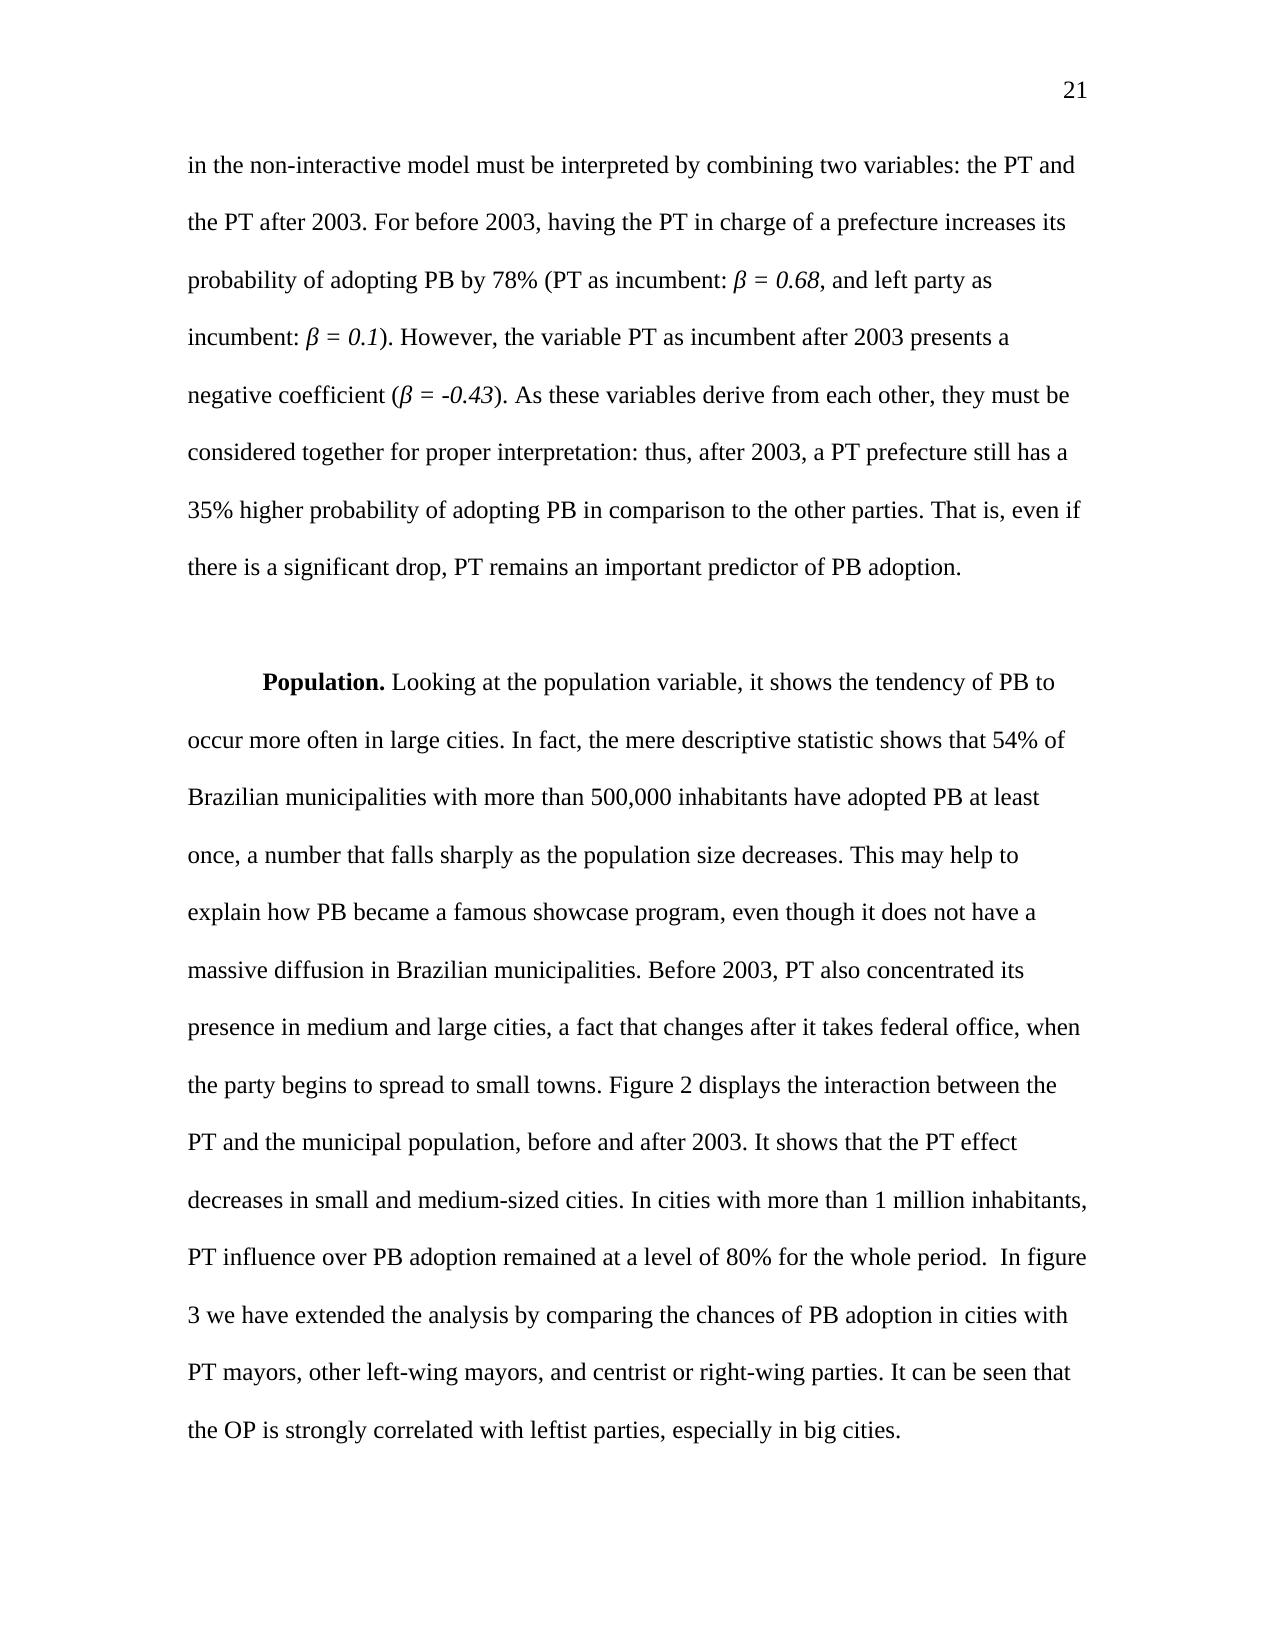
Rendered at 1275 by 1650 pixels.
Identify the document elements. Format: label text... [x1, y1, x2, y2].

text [187, 150, 1088, 581]
text Population. Looking at the population variable, it shows the tendency of PB to occur more often in large cities. In fact, the mere descriptive statistic shows that 54% of Brazilian municipalities with more than 500,000 inhabitants have adopted PB at least once, a number that falls sharply as the population size decreases. This may help to explain how PB became a famous showcase program, even though it does not have a massive diffusion in Brazilian municipalities. Before 2003, PT also concentrated its presence in medium and large cities, a fact that changes after it takes federal office, when the party begins to spread to small towns. Figure 2 displays the interaction between the PT and the municipal population, before and after 2003. It shows that the PT effect decreases in small and medium-sized cities. In cities with more than 1 million inhabitants, PT influence over PB adoption remained at a level of 80% for the whole period. In figure 3 we have extended the analysis by comparing the chances of PB adoption in cities with PT mayors, other left-wing mayors, and centrist or right-wing parties. It can be seen that the OP is strongly correlated with leftist parties, especially in big cities. [187, 667, 1088, 1444]
